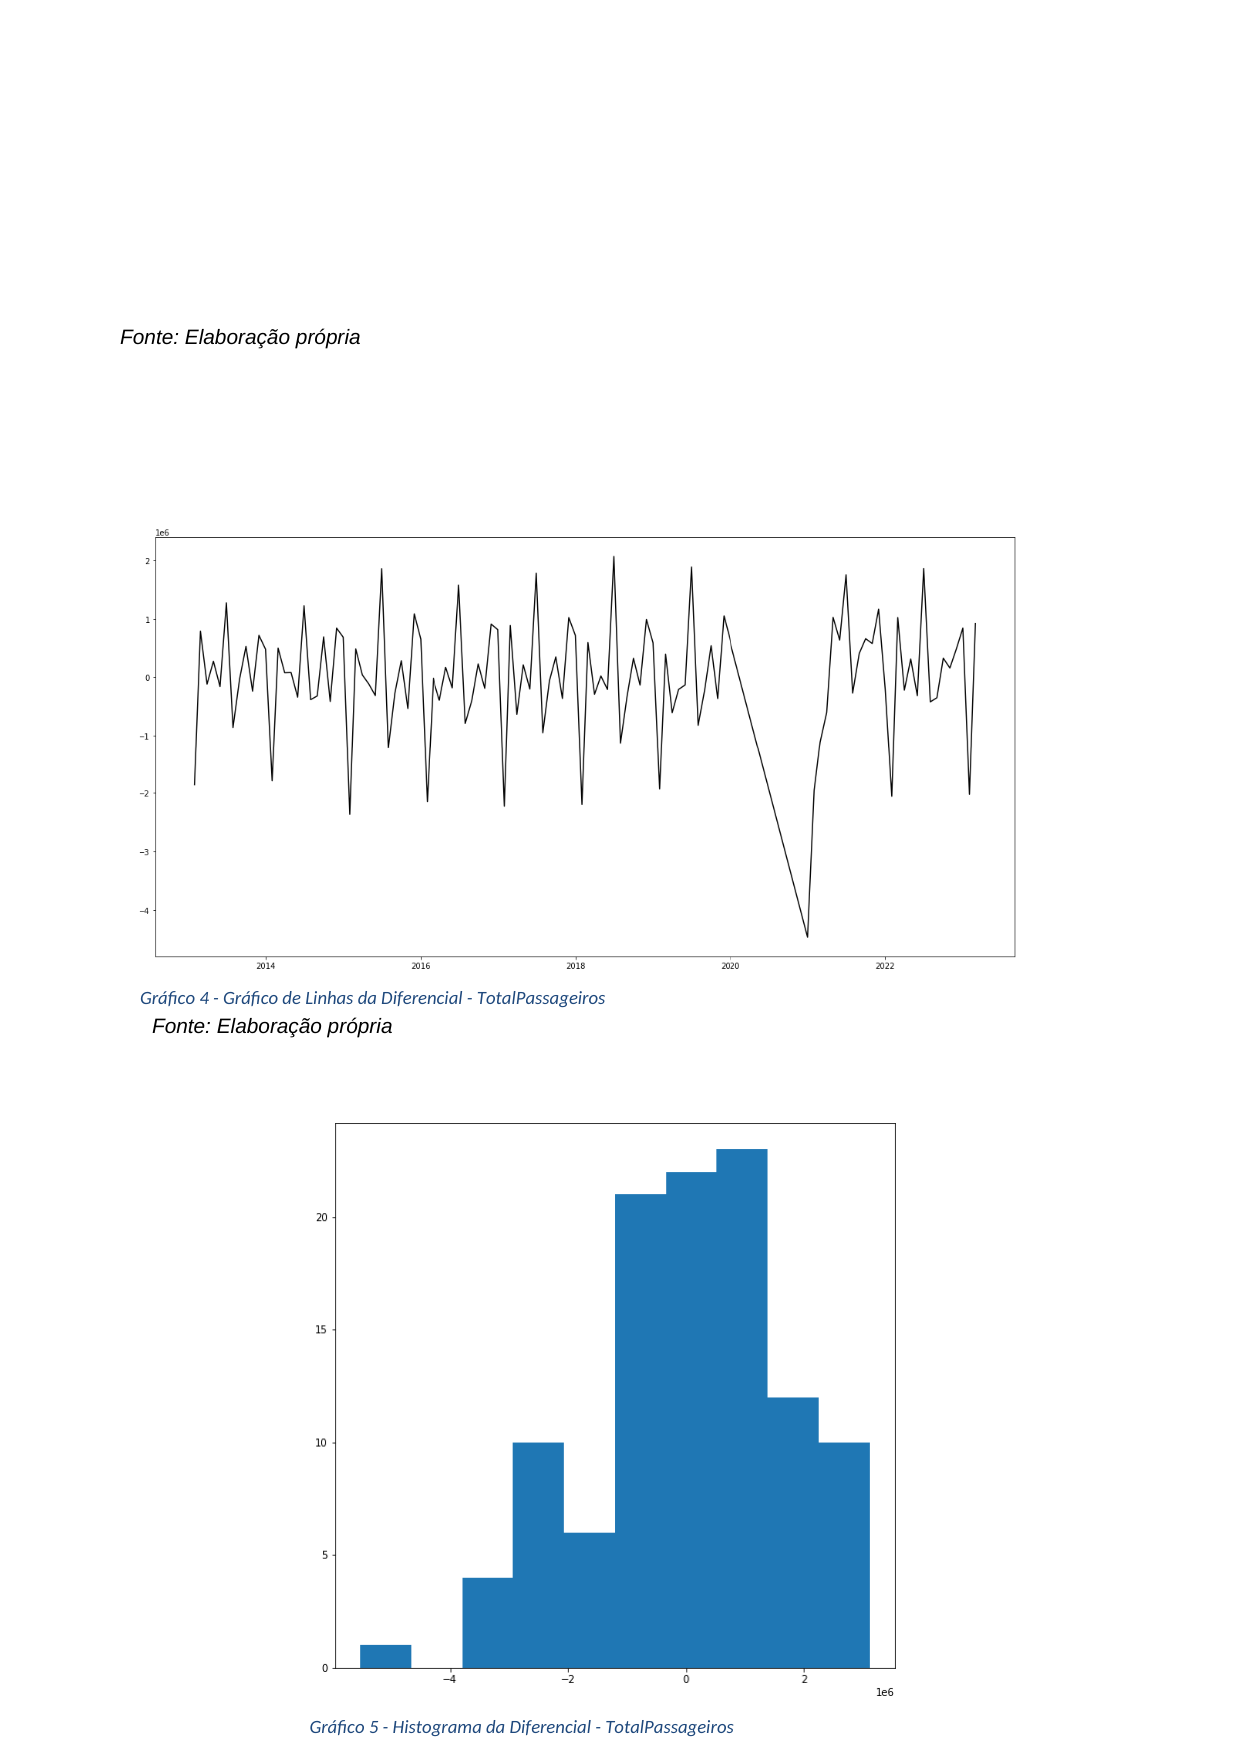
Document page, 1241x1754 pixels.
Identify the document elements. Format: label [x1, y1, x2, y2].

picture [139, 518, 1026, 977]
picture [309, 1115, 909, 1706]
